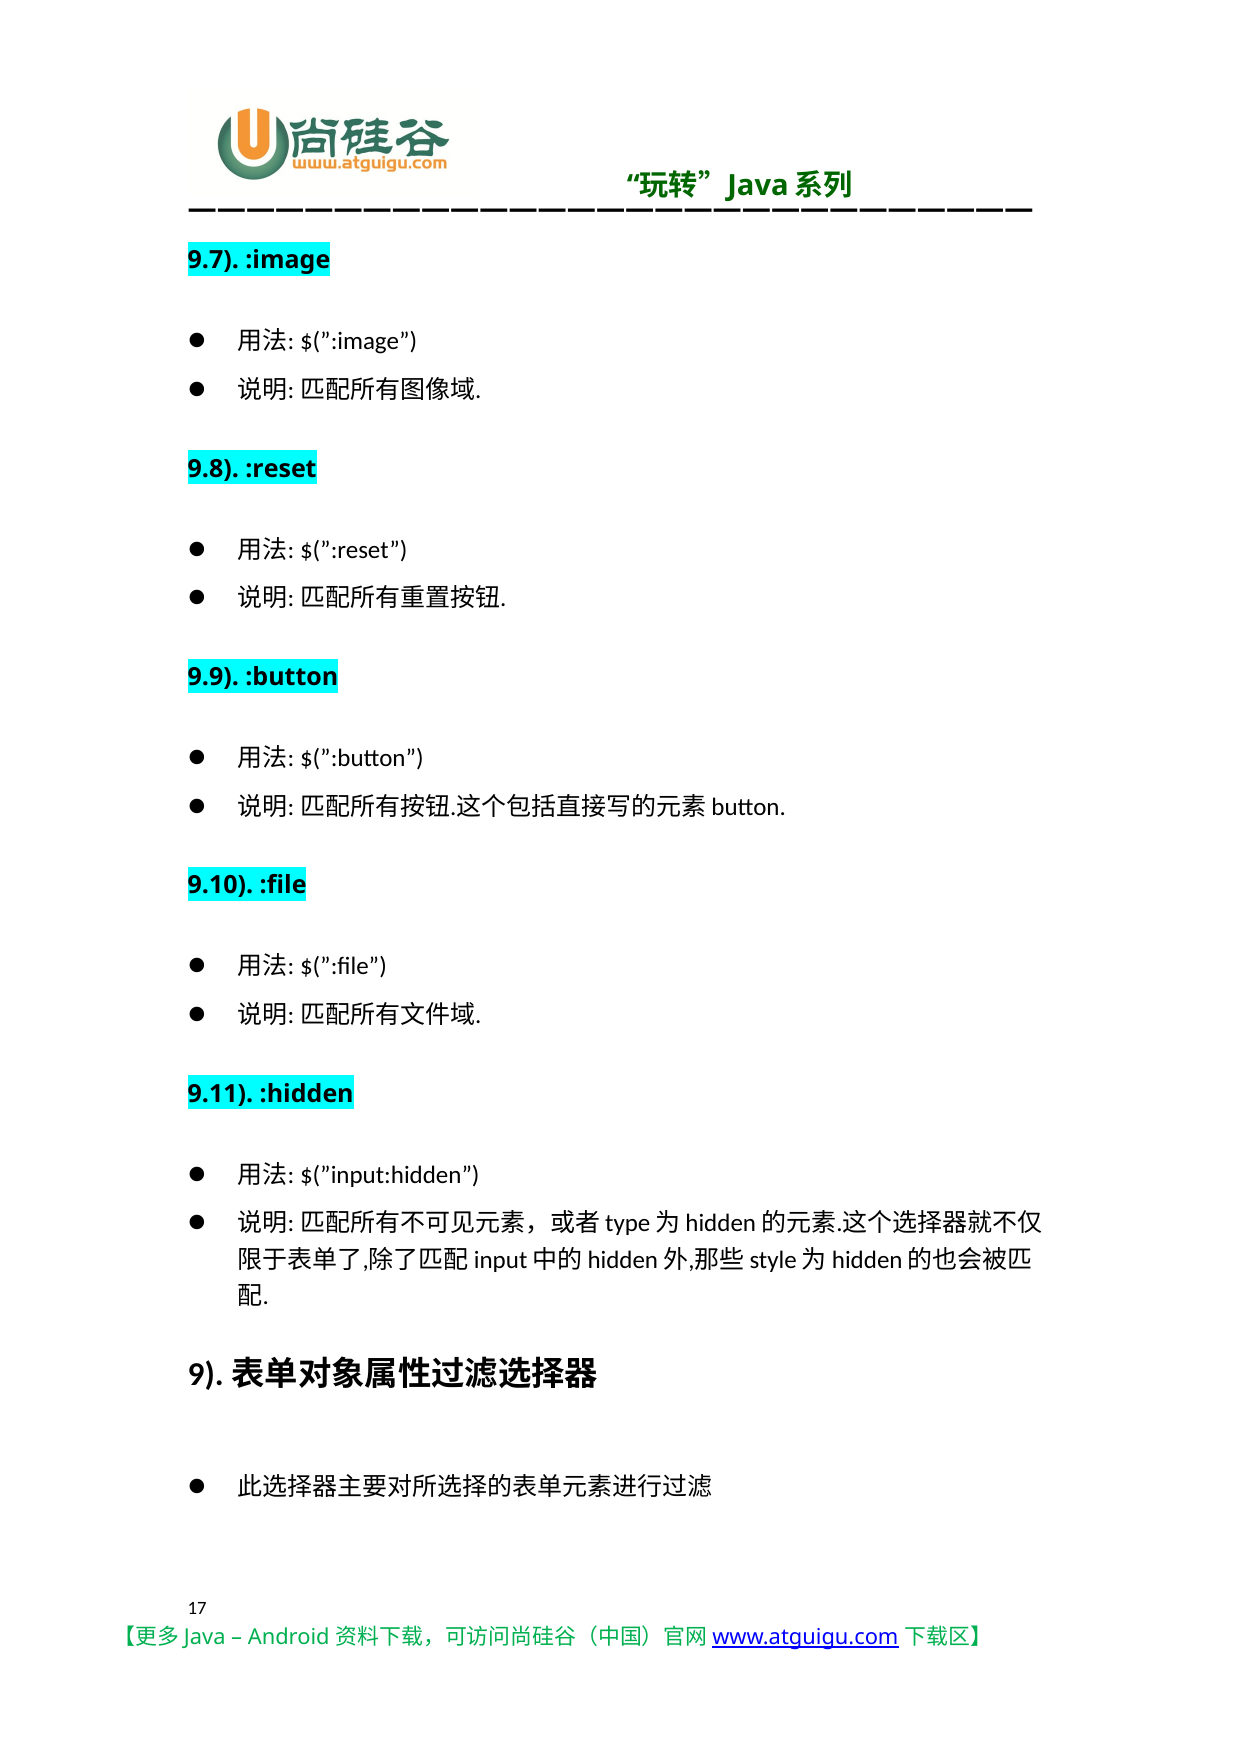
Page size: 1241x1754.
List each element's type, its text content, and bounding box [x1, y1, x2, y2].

list 此选择器主要对所选择的表单元素进行过滤 [187, 1466, 1053, 1502]
list 用法: $(”:image”) [187, 321, 1053, 357]
subtitle 9.11). :hidden [187, 1060, 1053, 1125]
list 用法: $(”input:hidden”) [187, 1154, 1053, 1190]
subtitle 9.9). :button [187, 643, 1053, 708]
list 用法: $(”:button”) [187, 737, 1053, 774]
subtitle 9.8). :reset [187, 435, 1053, 500]
list 说明: 匹配所有按钮.这个包括直接写的元素button. [187, 786, 1053, 822]
subtitle 9.10). :file [187, 852, 1053, 917]
subtitle 9). 表单对象属性过滤选择器 [187, 1339, 1053, 1404]
list 说明: 匹配所有不可见元素，或者type为hidden的元素.这个选择器就不仅限于表单了,除了匹配input中的hidden外,那些style为hidden的也会被匹配. [187, 1203, 1053, 1312]
list 说明: 匹配所有图像域. [187, 369, 1053, 406]
subtitle 9.7). :image [187, 227, 1053, 292]
list 用法: $(”:reset”) [187, 529, 1053, 565]
picture [187, 88, 479, 196]
list 说明: 匹配所有文件域. [187, 994, 1053, 1031]
list 用法: $(”:file”) [187, 946, 1053, 982]
list 说明: 匹配所有重置按钮. [187, 578, 1053, 614]
